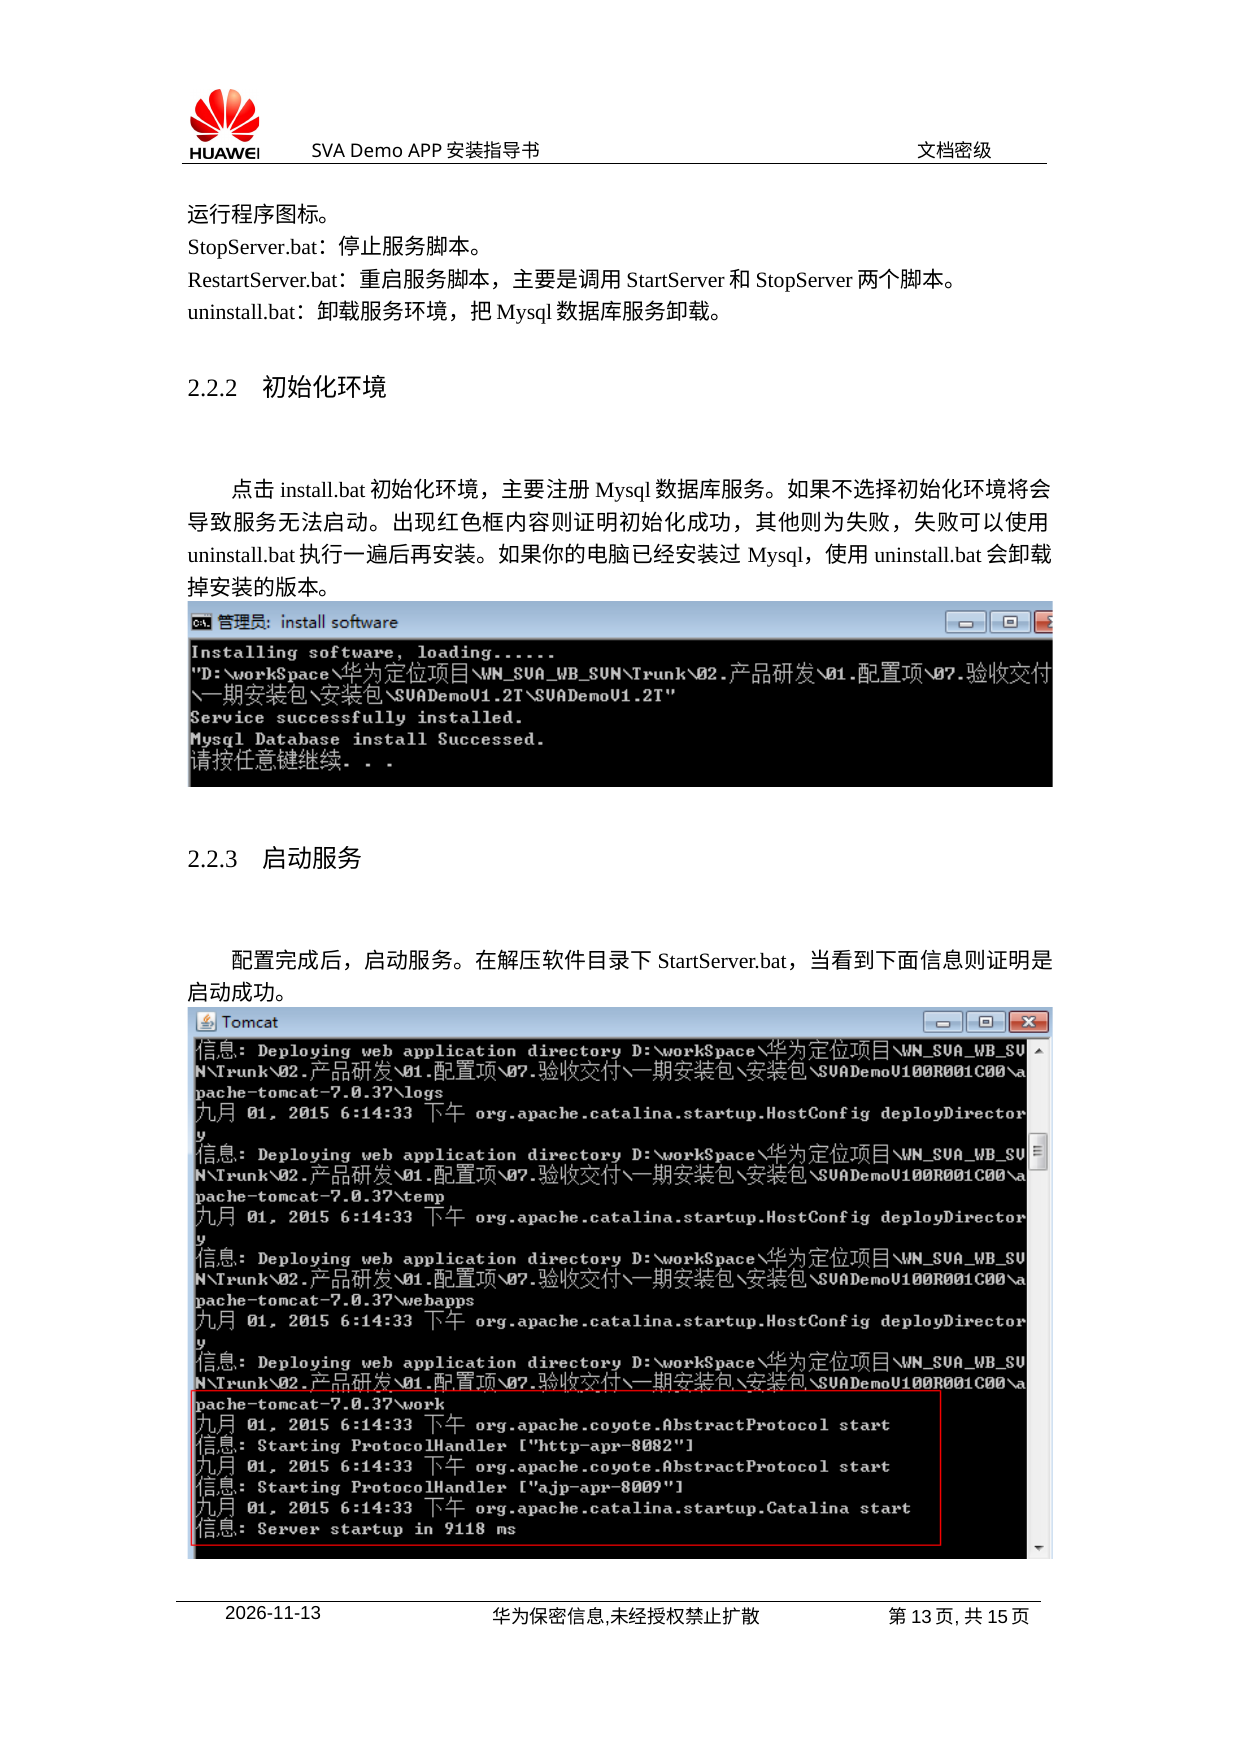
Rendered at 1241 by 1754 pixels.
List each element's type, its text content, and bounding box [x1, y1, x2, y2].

picture [190, 89, 260, 159]
text StopServer.bat：停止服务脚本。 [187, 229, 1053, 261]
text uninstall.bat：卸载服务环境，把Mysql数据库服务卸载。 [187, 294, 1053, 326]
text 点击install.bat初始化环境，主要注册Mysql数据库服务。如果不选择初始化环境将会导致服务无法启动。出现红色框内容则证明初始化成功，其他则为失败，失败可以使用uninstall.bat执行一遍后再安装。如果你的电脑已经安装过Mysql，使用uninstall.bat会卸载掉安装的版本。 [187, 472, 1053, 601]
text RestartServer.bat：重启服务脚本，主要是调用StartServer和StopServer两个脚本。 [187, 261, 1053, 294]
subtitle 初始化环境 [187, 353, 1053, 418]
text 配置完成后，启动服务。在解压软件目录下StartServer.bat，当看到下面信息则证明是启动成功。 [187, 942, 1053, 1007]
subtitle 启动服务 [187, 824, 1053, 889]
picture [187, 1007, 1053, 1559]
text StartServer.bat：在安装（即是执行install.bat）完后，启动服务脚本，启动服务会有tomcat运行程序图标。 [187, 196, 1053, 229]
picture [187, 601, 1053, 787]
